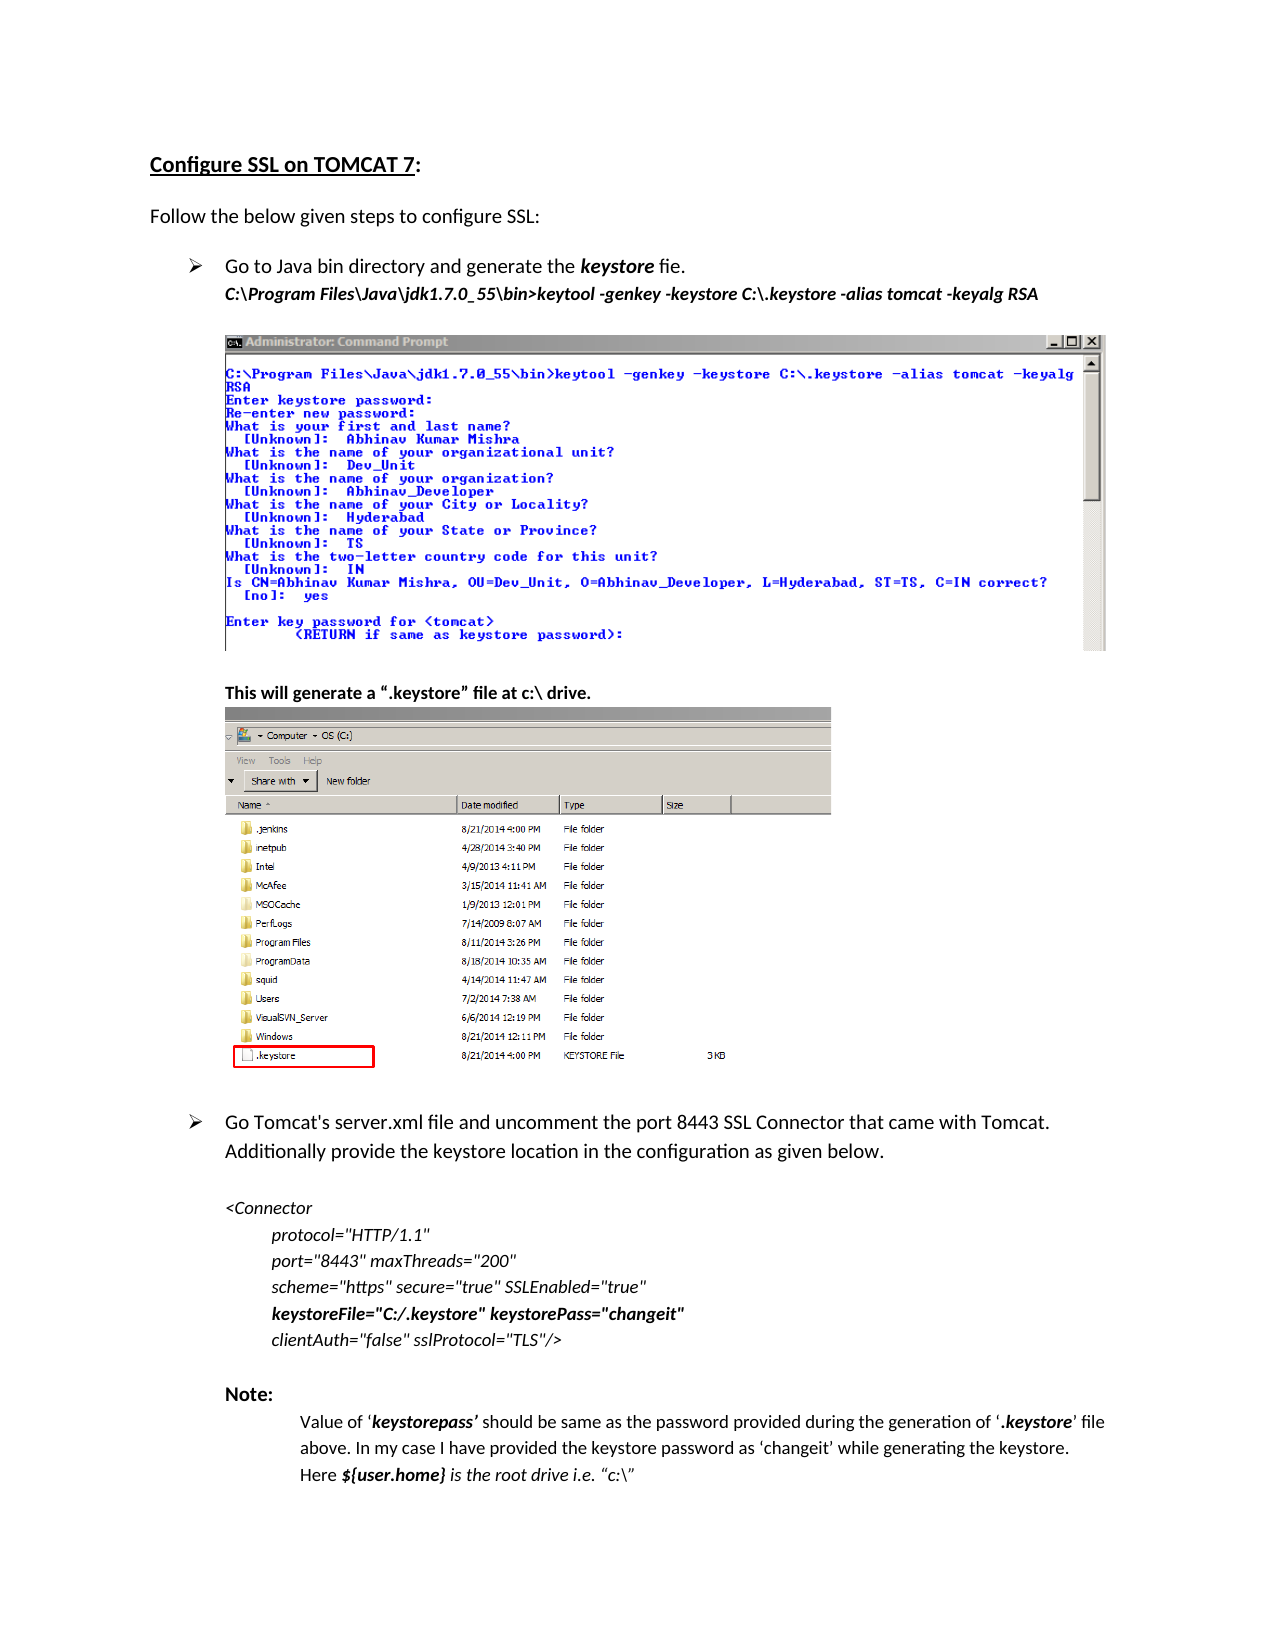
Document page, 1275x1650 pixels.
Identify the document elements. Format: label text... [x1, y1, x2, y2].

list scheme="https" secure="true" SSLEnabled="true" [225, 1276, 1125, 1298]
list protocol="HTTP/1.1" [225, 1223, 1125, 1246]
list Here ${user.home} is the root drive i.e. “c:\” [300, 1463, 1125, 1486]
list port="8443" maxThreads="200" [225, 1249, 1125, 1272]
list Additionally provide the keystore location in the configuration as given below. [225, 1138, 1125, 1164]
list Go to Java bin directory and generate the keystore fie. [187, 253, 1125, 278]
list C:\Program Files\Java\jdk1.7.0_55\bin>keytool -genkey -keystore C:\.keystore -alias tomcat -keyalg RSA [225, 282, 1125, 305]
list <Connector [225, 1197, 1125, 1219]
text Follow the below given steps to configure SSL: [150, 203, 1125, 228]
picture [225, 707, 832, 1079]
list keystoreFile="C:/.keystore" keystorePass="changeit" [225, 1302, 1125, 1325]
list clientAuth="false" sslProtocol="TLS"/> [225, 1328, 1125, 1351]
list This will generate a “.keystore” file at c:\ drive. [225, 681, 1125, 704]
picture [225, 335, 1106, 651]
list Note: [225, 1381, 1125, 1406]
list Go Tomcat's server.xml file and uncomment the port 8443 SSL Connector that came with Tomcat. [187, 1109, 1125, 1134]
list Value of ‘keystorepass’ should be same as the password provided during the generation of ‘.keystore’ file above. In my case I have provided the keystore password as ‘changeit’ while generating the keystore. [300, 1410, 1125, 1459]
text Configure SSL on TOMCAT 7: [150, 150, 1125, 178]
